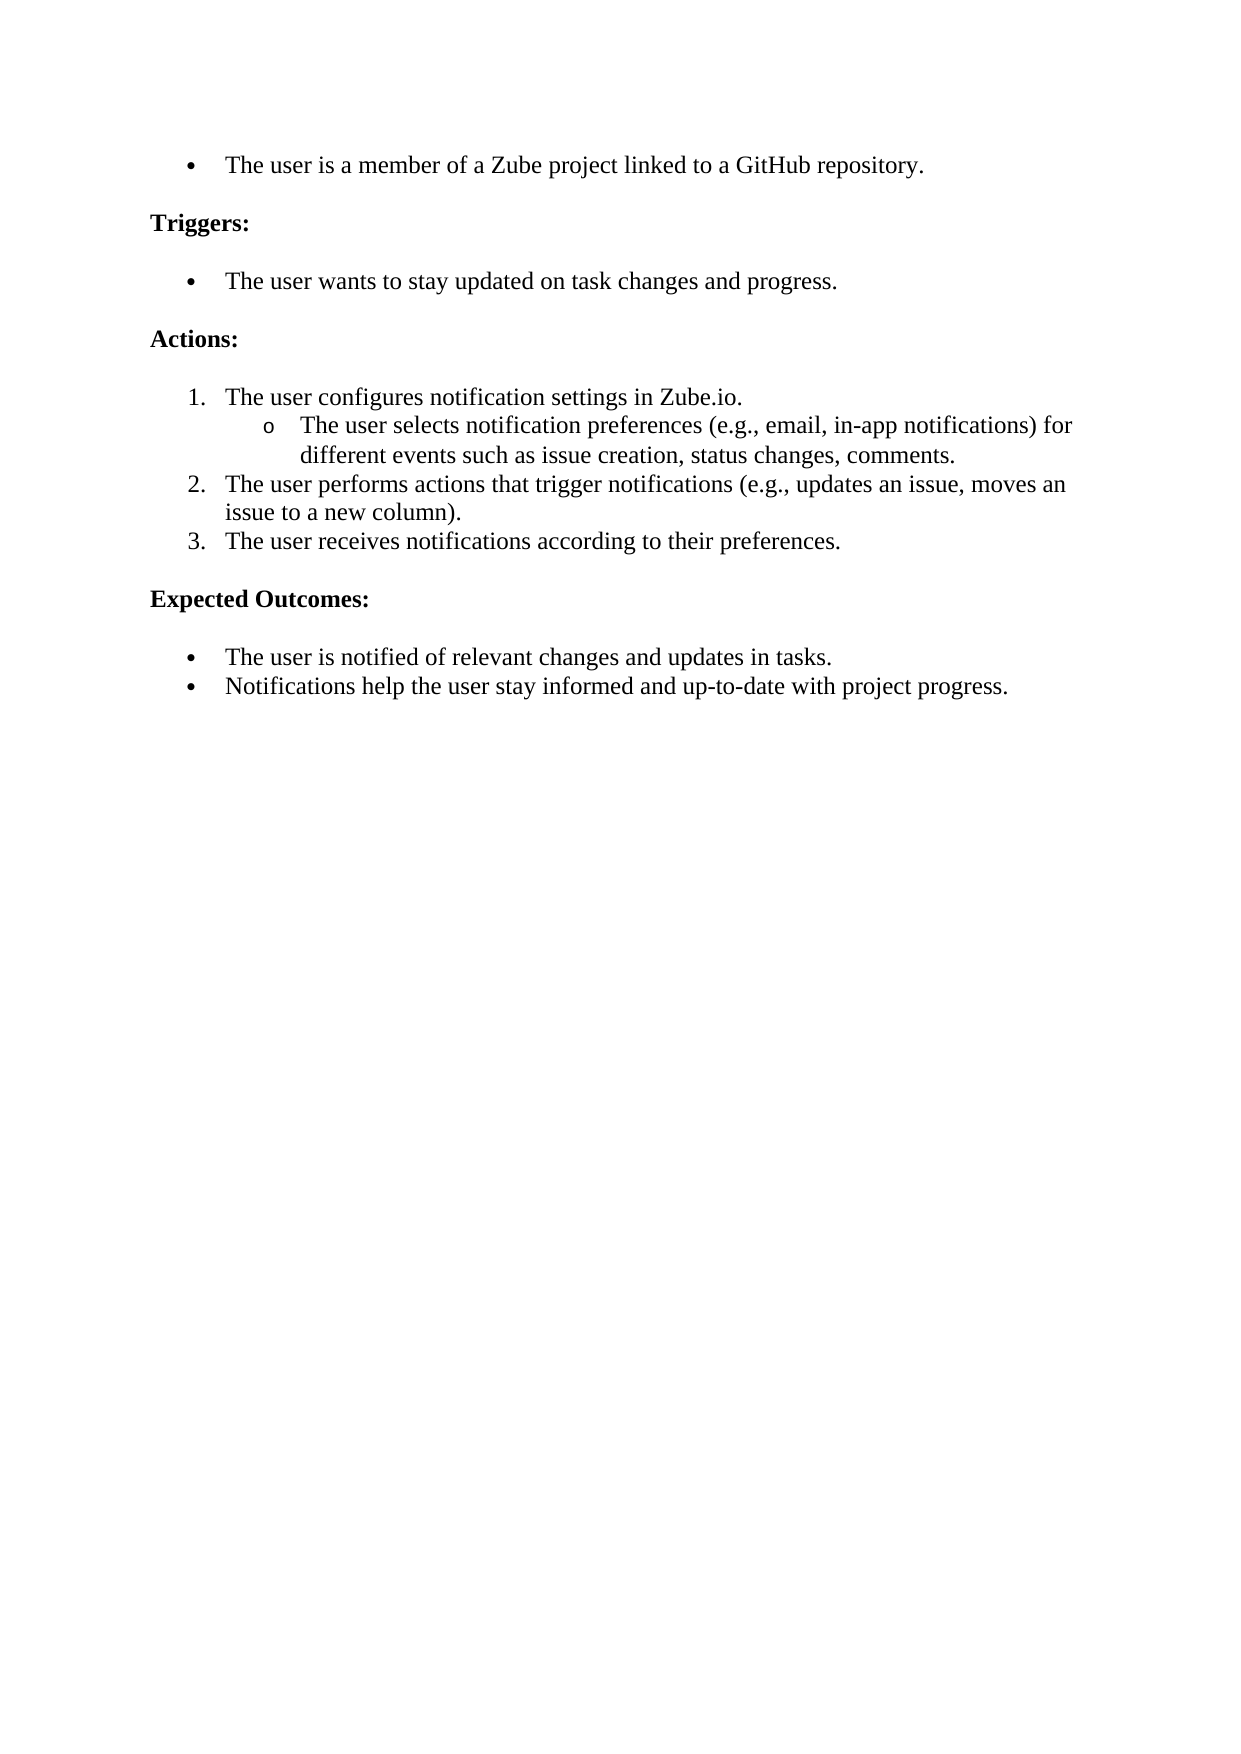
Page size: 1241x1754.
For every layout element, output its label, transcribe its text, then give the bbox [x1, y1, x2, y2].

list The user wants to stay updated on task changes and progress. [187, 266, 1090, 294]
list The user is notified of relevant changes and updates in tasks. [187, 642, 1090, 671]
text Expected Outcomes: [150, 584, 1090, 613]
list The user selects notification preferences (e.g., email, in-app notifications) for different events such as issue creation, status changes, comments. [262, 410, 1090, 469]
list The user is a member of a Zube project linked to a GitHub repository. [187, 150, 1090, 179]
list The user performs actions that trigger notifications (e.g., updates an issue, moves an issue to a new column). [187, 469, 1090, 526]
text Triggers: [150, 208, 1090, 237]
text Actions: [150, 324, 1090, 352]
list The user receives notifications according to their preferences. [187, 526, 1090, 555]
list The user configures notification settings in Zube.io. [187, 382, 1090, 410]
list Notifications help the user stay informed and up-to-date with project progress. [187, 671, 1090, 699]
